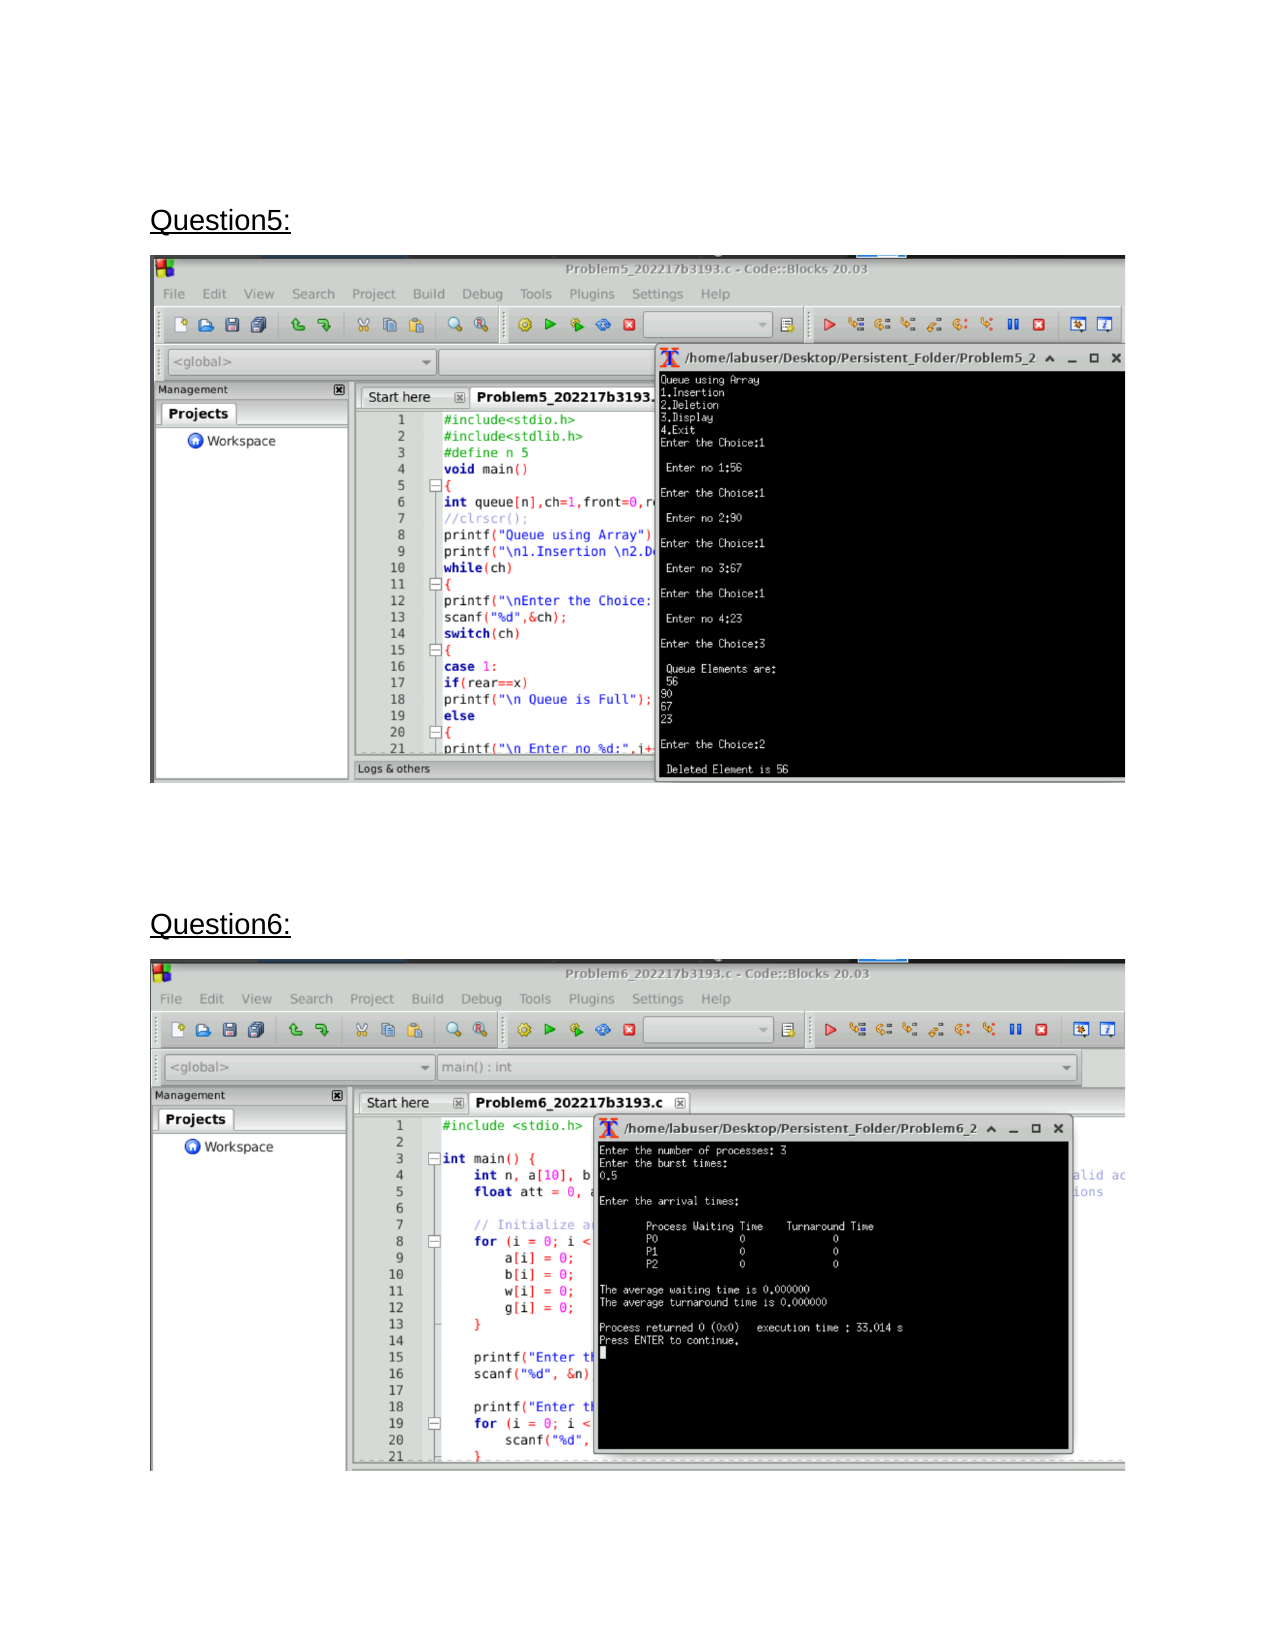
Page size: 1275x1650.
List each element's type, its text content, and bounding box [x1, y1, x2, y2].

text Question6: [150, 907, 1125, 940]
text Question5: [150, 203, 1125, 236]
picture [150, 959, 1125, 1471]
picture [150, 255, 1125, 783]
